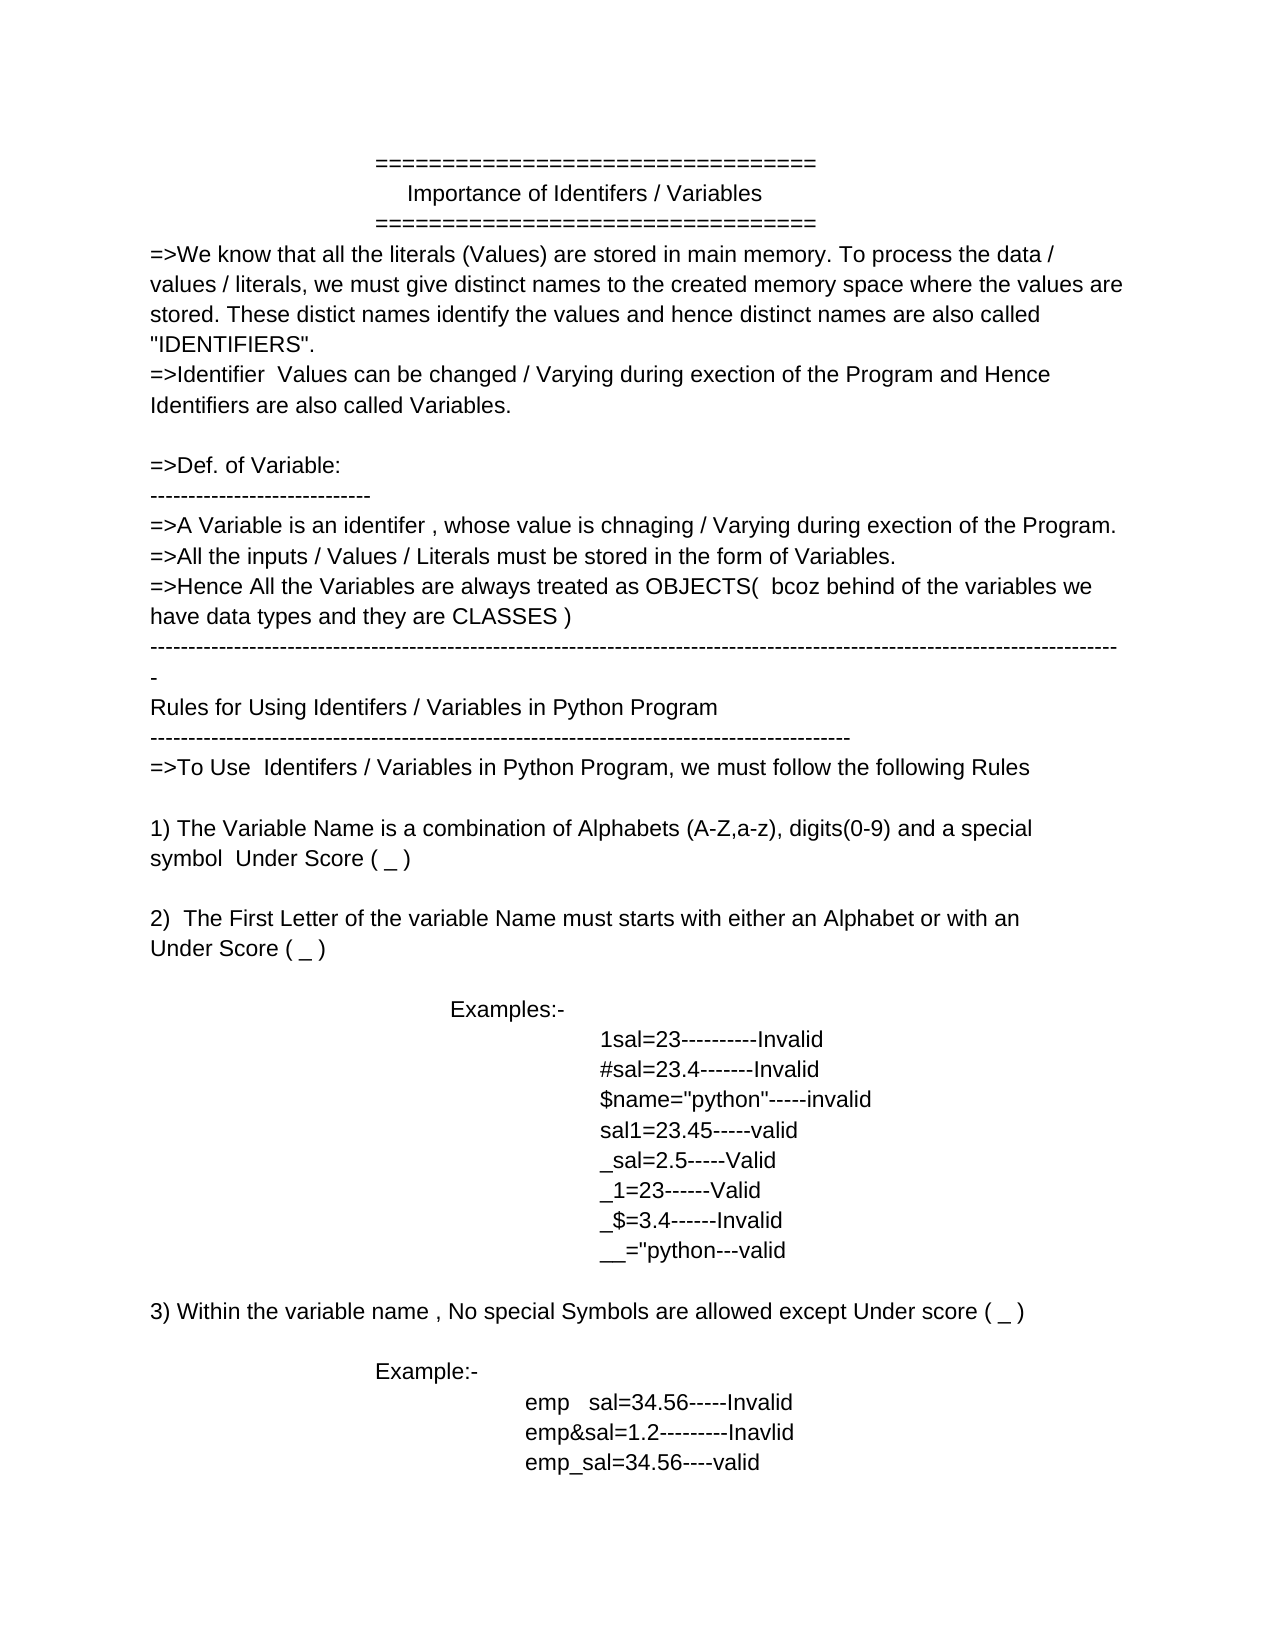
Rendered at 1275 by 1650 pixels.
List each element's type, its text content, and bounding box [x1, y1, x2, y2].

text =>Identifier Values can be changed / Varying during exection of the Program and Hence Identifiers are also called Variables. [150, 361, 1125, 418]
text Importance of Identifers / Variables [150, 180, 1125, 207]
text sal1=23.45-----valid [150, 1117, 1125, 1143]
text $name="python"-----invalid [150, 1086, 1125, 1113]
text =>Def. of Variable: [150, 452, 1125, 478]
text =>All the inputs / Values / Literals must be stored in the form of Variables. [150, 543, 1125, 569]
text _$=3.4------Invalid [150, 1207, 1125, 1234]
text -------------------------------------------------------------------------------------------- [150, 724, 1125, 750]
text Example:- [150, 1358, 1125, 1385]
text #sal=23.4-------Invalid [150, 1056, 1125, 1083]
text emp_sal=34.56----valid [150, 1449, 1125, 1475]
text ----------------------------- [150, 482, 1125, 509]
text Rules for Using Identifers / Variables in Python Program [150, 694, 1125, 720]
text emp sal=34.56-----Invalid [150, 1388, 1125, 1415]
text emp&sal=1.2---------Inavlid [150, 1419, 1125, 1445]
text Examples:- [150, 996, 1125, 1022]
text ================================= [150, 210, 1125, 237]
text _sal=2.5-----Valid [150, 1147, 1125, 1173]
text _1=23------Valid [150, 1177, 1125, 1203]
text 3) Within the variable name , No special Symbols are allowed except Under score ( _ ) [150, 1298, 1125, 1324]
text 1sal=23----------Invalid [150, 1026, 1125, 1052]
text __="python---valid [150, 1237, 1125, 1264]
text -------------------------------------------------------------------------------------------------------------------------------- [150, 633, 1125, 690]
text 1) The Variable Name is a combination of Alphabets (A-Z,a-z), digits(0-9) and a special symbol Under Score ( _ ) [150, 814, 1125, 871]
text ================================= [150, 150, 1125, 176]
text =>Hence All the Variables are always treated as OBJECTS( bcoz behind of the variables we have data types and they are CLASSES ) [150, 573, 1125, 629]
text =>We know that all the literals (Values) are stored in main memory. To process the data / values / literals, we must give distinct names to the created memory space where the values are stored. These distict names identify the values and hence distinct names are also called "IDENTIFIERS". [150, 241, 1125, 358]
text =>A Variable is an identifer , whose value is chnaging / Varying during exection of the Program. [150, 512, 1125, 539]
text =>To Use Identifers / Variables in Python Program, we must follow the following Rules [150, 754, 1125, 781]
text 2) The First Letter of the variable Name must starts with either an Alphabet or with an Under Score ( _ ) [150, 905, 1125, 962]
